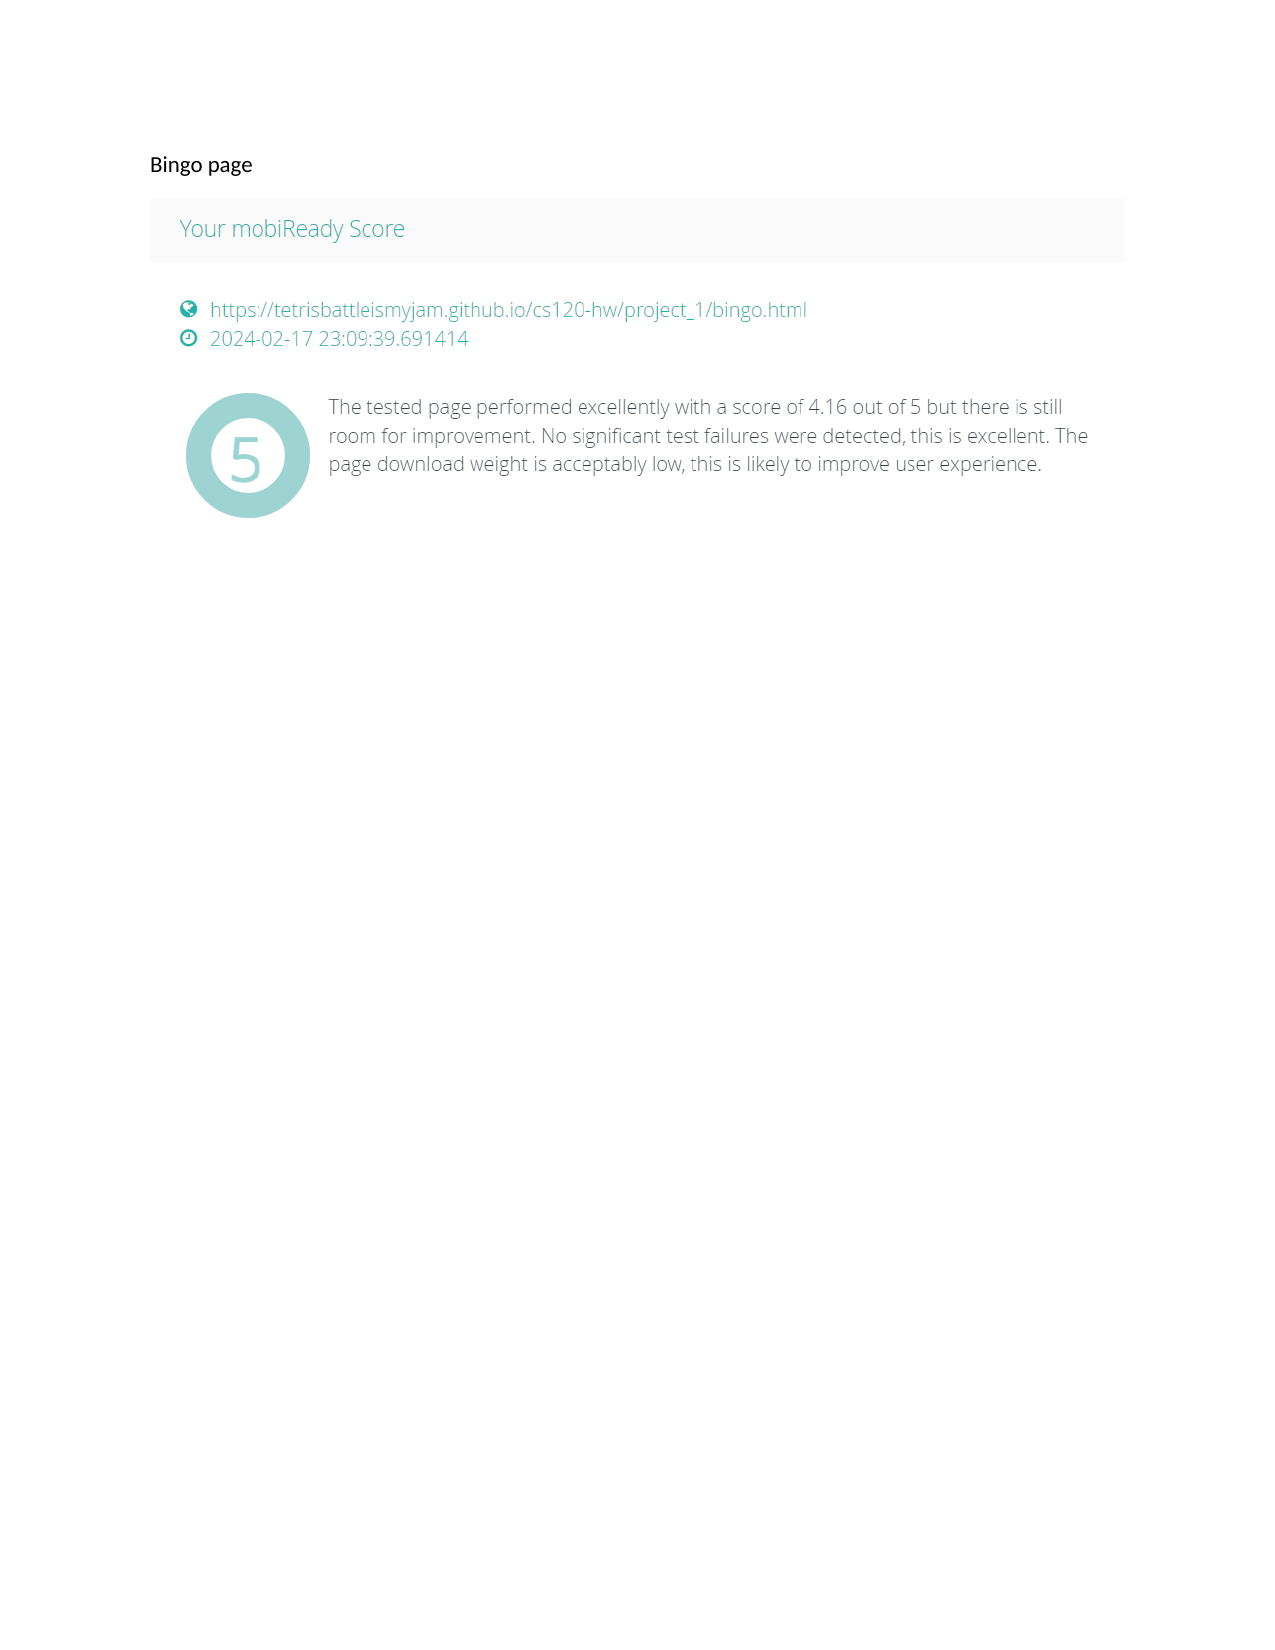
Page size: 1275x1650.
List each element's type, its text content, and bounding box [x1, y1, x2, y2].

picture [150, 196, 1125, 551]
text Bingo page [150, 150, 1125, 178]
